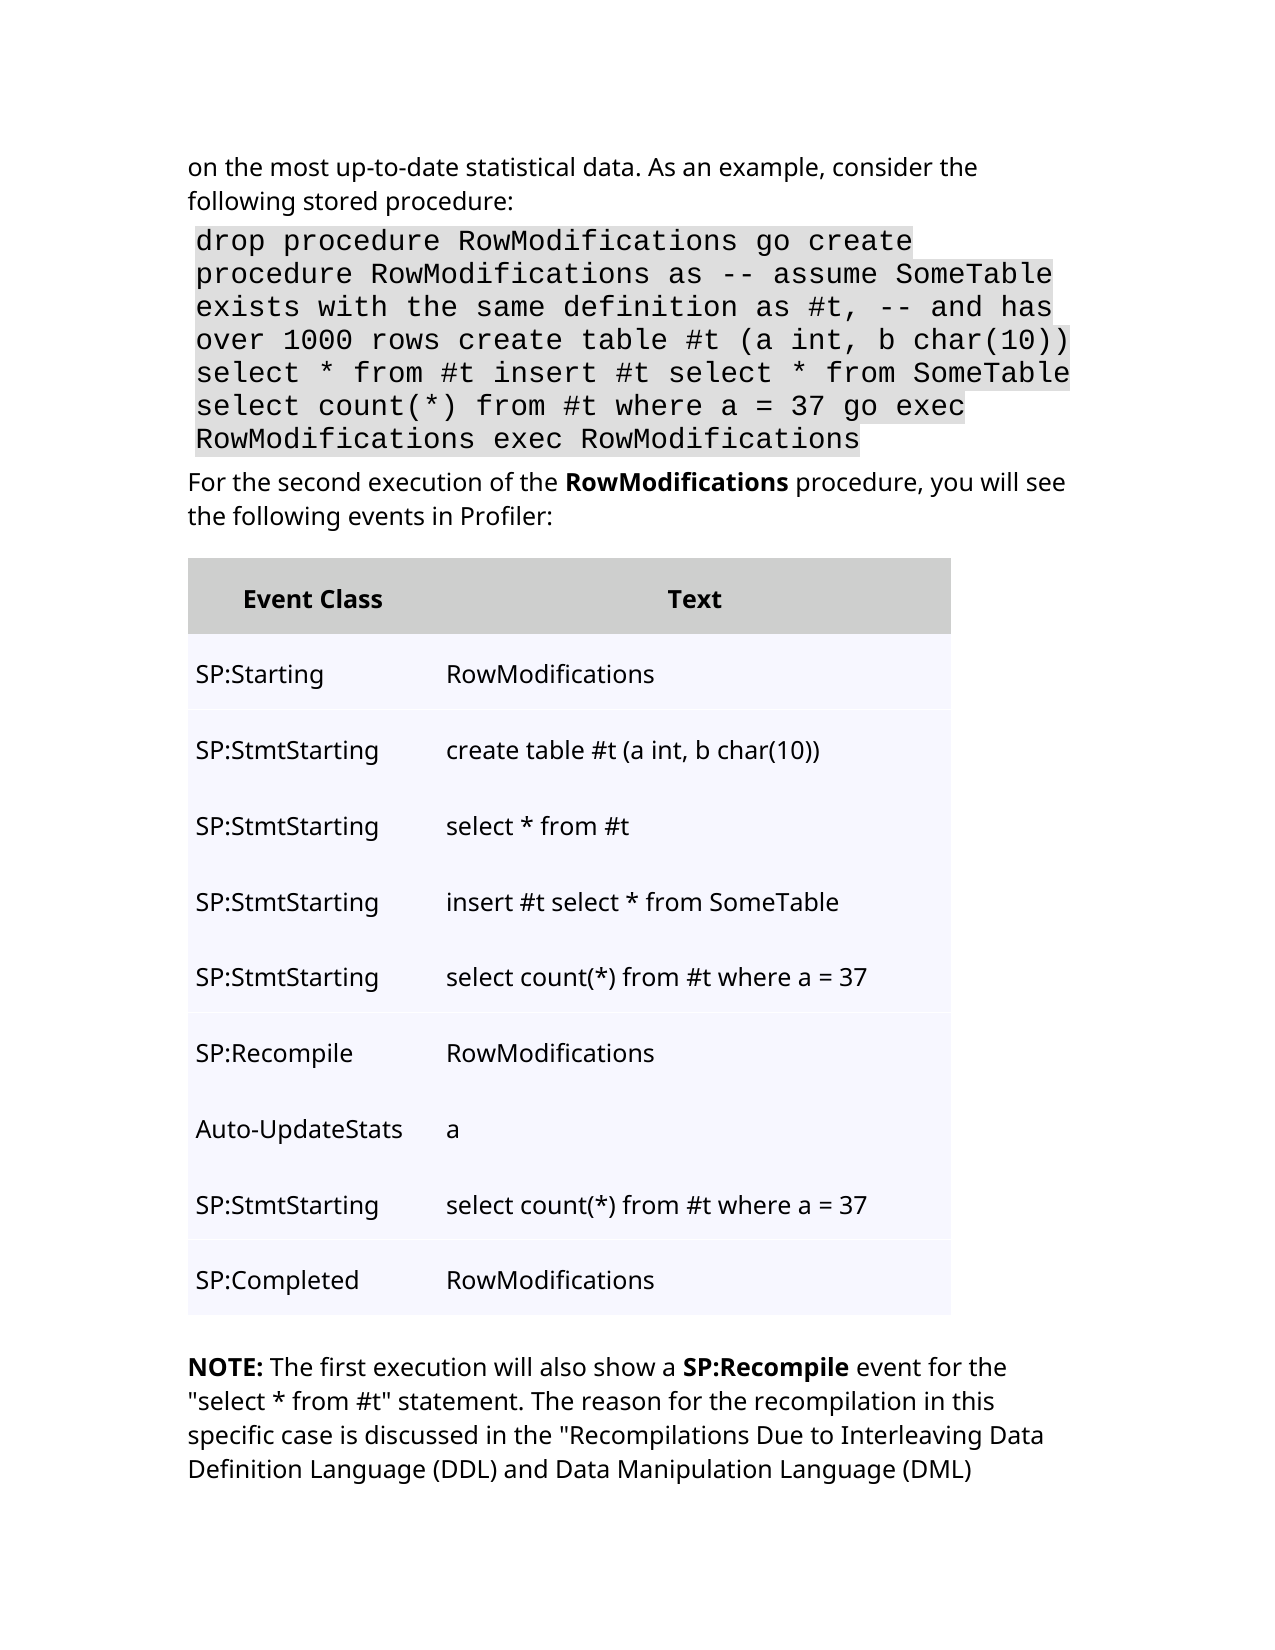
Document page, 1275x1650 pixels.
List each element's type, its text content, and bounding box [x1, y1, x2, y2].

table_cell RowModifications [438, 1240, 951, 1315]
table_cell SP:Recompile [188, 1013, 438, 1088]
table_cell SP:StmtStarting [188, 1164, 438, 1239]
table_cell RowModifications [438, 1013, 951, 1088]
table_cell SP:StmtStarting [188, 861, 438, 937]
table_cell SP:Completed [188, 1240, 438, 1315]
table_cell SP:StmtStarting [188, 937, 438, 1012]
table_cell SP:StmtStarting [188, 785, 438, 861]
table_header Text [438, 558, 951, 634]
table_cell select count(*) from #t where a = 37 [438, 937, 951, 1012]
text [187, 1315, 1087, 1486]
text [187, 150, 1087, 218]
table_cell create table #t (a int, b char(10)) [438, 710, 951, 785]
table_cell RowModifications [438, 634, 951, 709]
table_cell Auto-UpdateStats [188, 1088, 438, 1164]
table_header Event Class [188, 558, 438, 634]
table_cell SP:Starting [188, 634, 438, 709]
text For the second execution of the RowModifications procedure, you will see the following events in Profiler: [187, 465, 1087, 533]
table_cell SP:StmtStarting [188, 710, 438, 785]
table_cell a [438, 1088, 951, 1164]
text drop procedure RowModifications go create procedure RowModifications as -- assume SomeTable exists with the same definition as #t, -- and has over 1000 rows create table #t (a int, b char(10)) select * from #t insert #t select * from SomeTable select count(*) from #t where a = 37 go exec RowModifications exec RowModifications [860, 226, 1080, 457]
table_cell select * from #t [438, 785, 951, 861]
table_cell select count(*) from #t where a = 37 [438, 1164, 951, 1239]
table_cell insert #t select * from SomeTable [438, 861, 951, 937]
